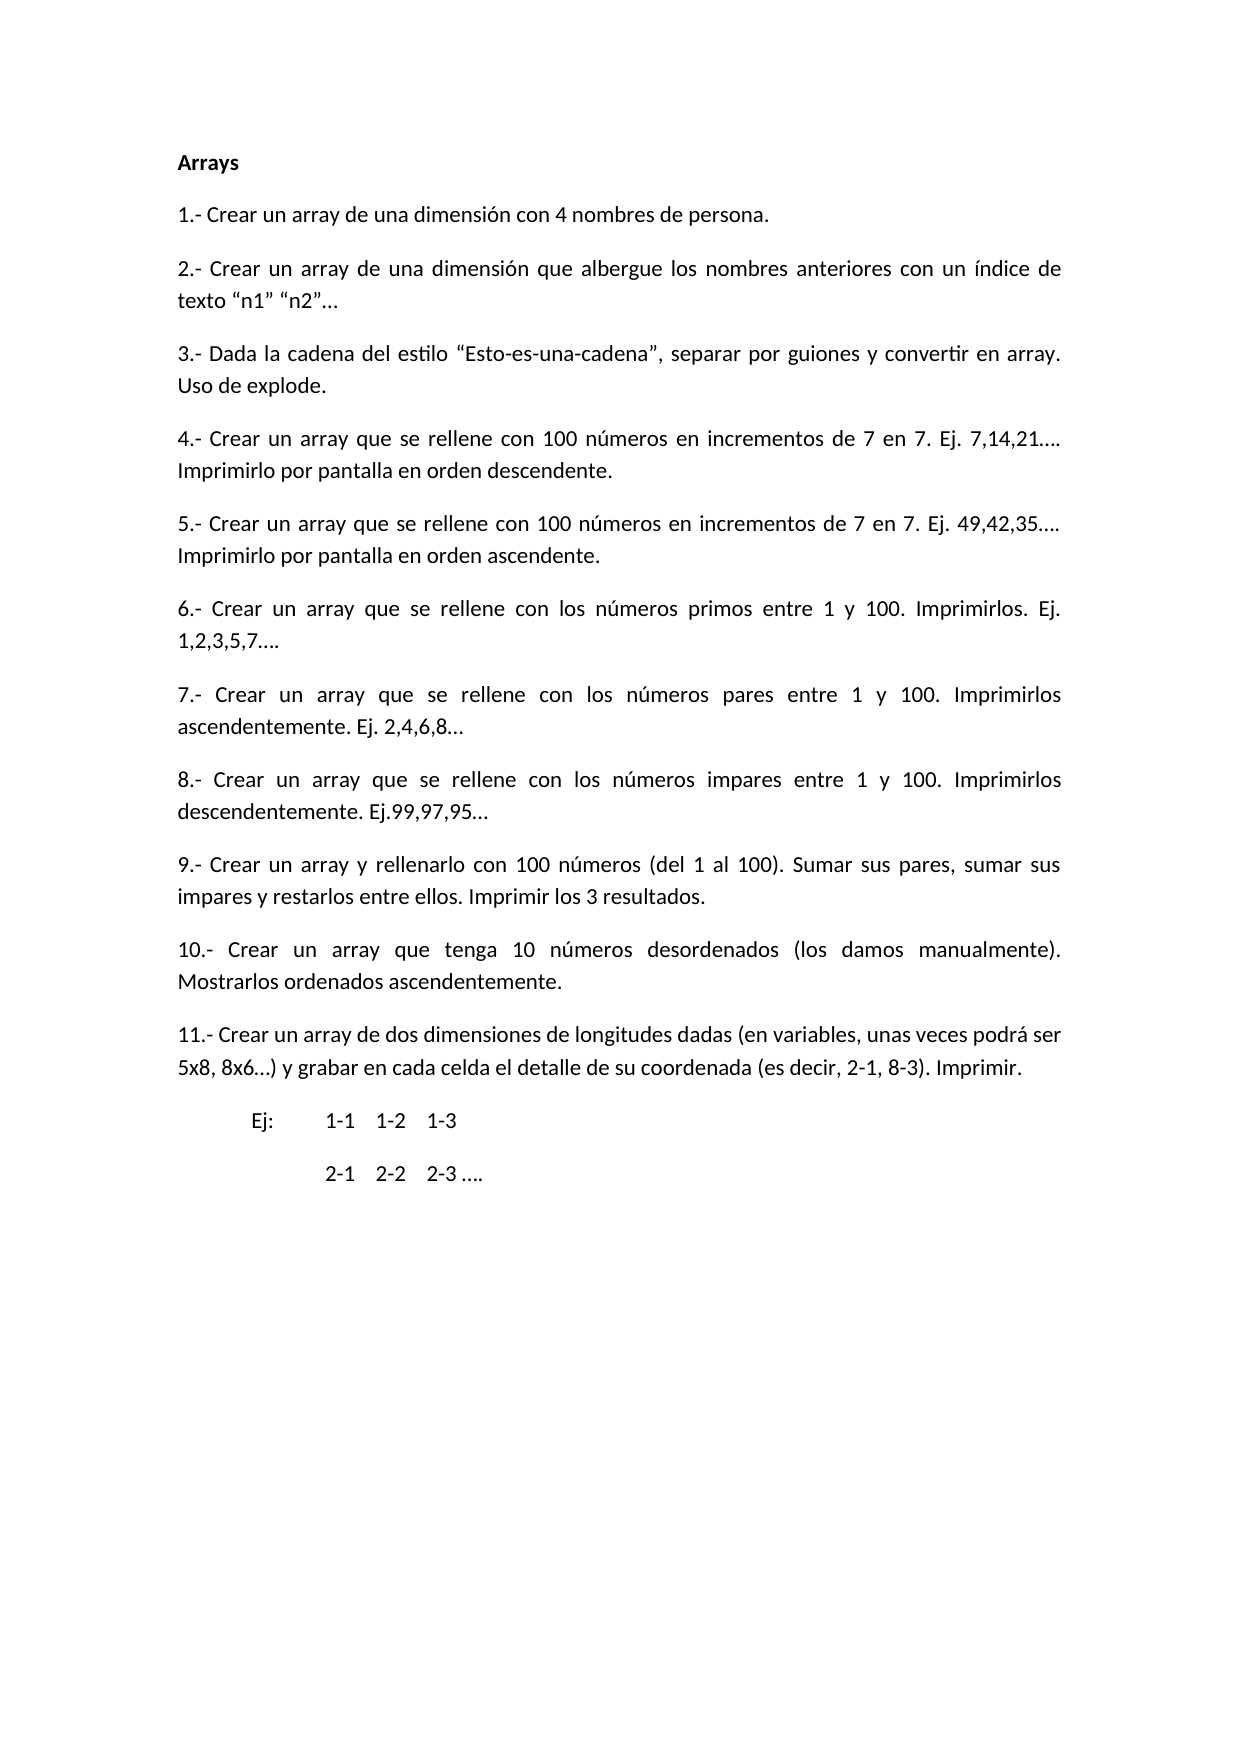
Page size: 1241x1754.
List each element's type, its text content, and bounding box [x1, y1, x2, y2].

text 1.- Crear un array de una dimensión con 4 nombres de persona. [177, 201, 1063, 229]
text 9.- Crear un array y rellenarlo con 100 números (del 1 al 100). Sumar sus pares, sumar sus impares y restarlos entre ellos. Imprimir los 3 resultados. [177, 850, 1063, 910]
text 6.- Crear un array que se rellene con los números primos entre 1 y 100. Imprimirlos. Ej. 1,2,3,5,7…. [177, 594, 1063, 655]
text Ej: 1-1 1-2 1-3 [177, 1106, 1063, 1134]
text 8.- Crear un array que se rellene con los números impares entre 1 y 100. Imprimirlos descendentemente. Ej.99,97,95… [177, 765, 1063, 825]
text 11.- Crear un array de dos dimensiones de longitudes dadas (en variables, unas veces podrá ser 5x8, 8x6…) y grabar en cada celda el detalle de su coordenada (es decir, 2-1, 8-3). Imprimir. [177, 1021, 1063, 1081]
text 10.- Crear un array que tenga 10 números desordenados (los damos manualmente). Mostrarlos ordenados ascendentemente. [177, 935, 1063, 996]
text 4.- Crear un array que se rellene con 100 números en incrementos de 7 en 7. Ej. 7,14,21…. Imprimirlo por pantalla en orden descendente. [177, 424, 1063, 484]
text 7.- Crear un array que se rellene con los números pares entre 1 y 100. Imprimirlos ascendentemente. Ej. 2,4,6,8… [177, 680, 1063, 740]
text 5.- Crear un array que se rellene con 100 números en incrementos de 7 en 7. Ej. 49,42,35…. Imprimirlo por pantalla en orden ascendente. [177, 509, 1063, 569]
text 2-1 2-2 2-3 …. [177, 1159, 1063, 1187]
text Arrays [177, 148, 1063, 176]
text 3.- Dada la cadena del estilo “Esto-es-una-cadena”, separar por guiones y convertir en array. Uso de explode. [177, 339, 1063, 399]
text 2.- Crear un array de una dimensión que albergue los nombres anteriores con un índice de texto “n1” “n2”… [177, 254, 1063, 314]
